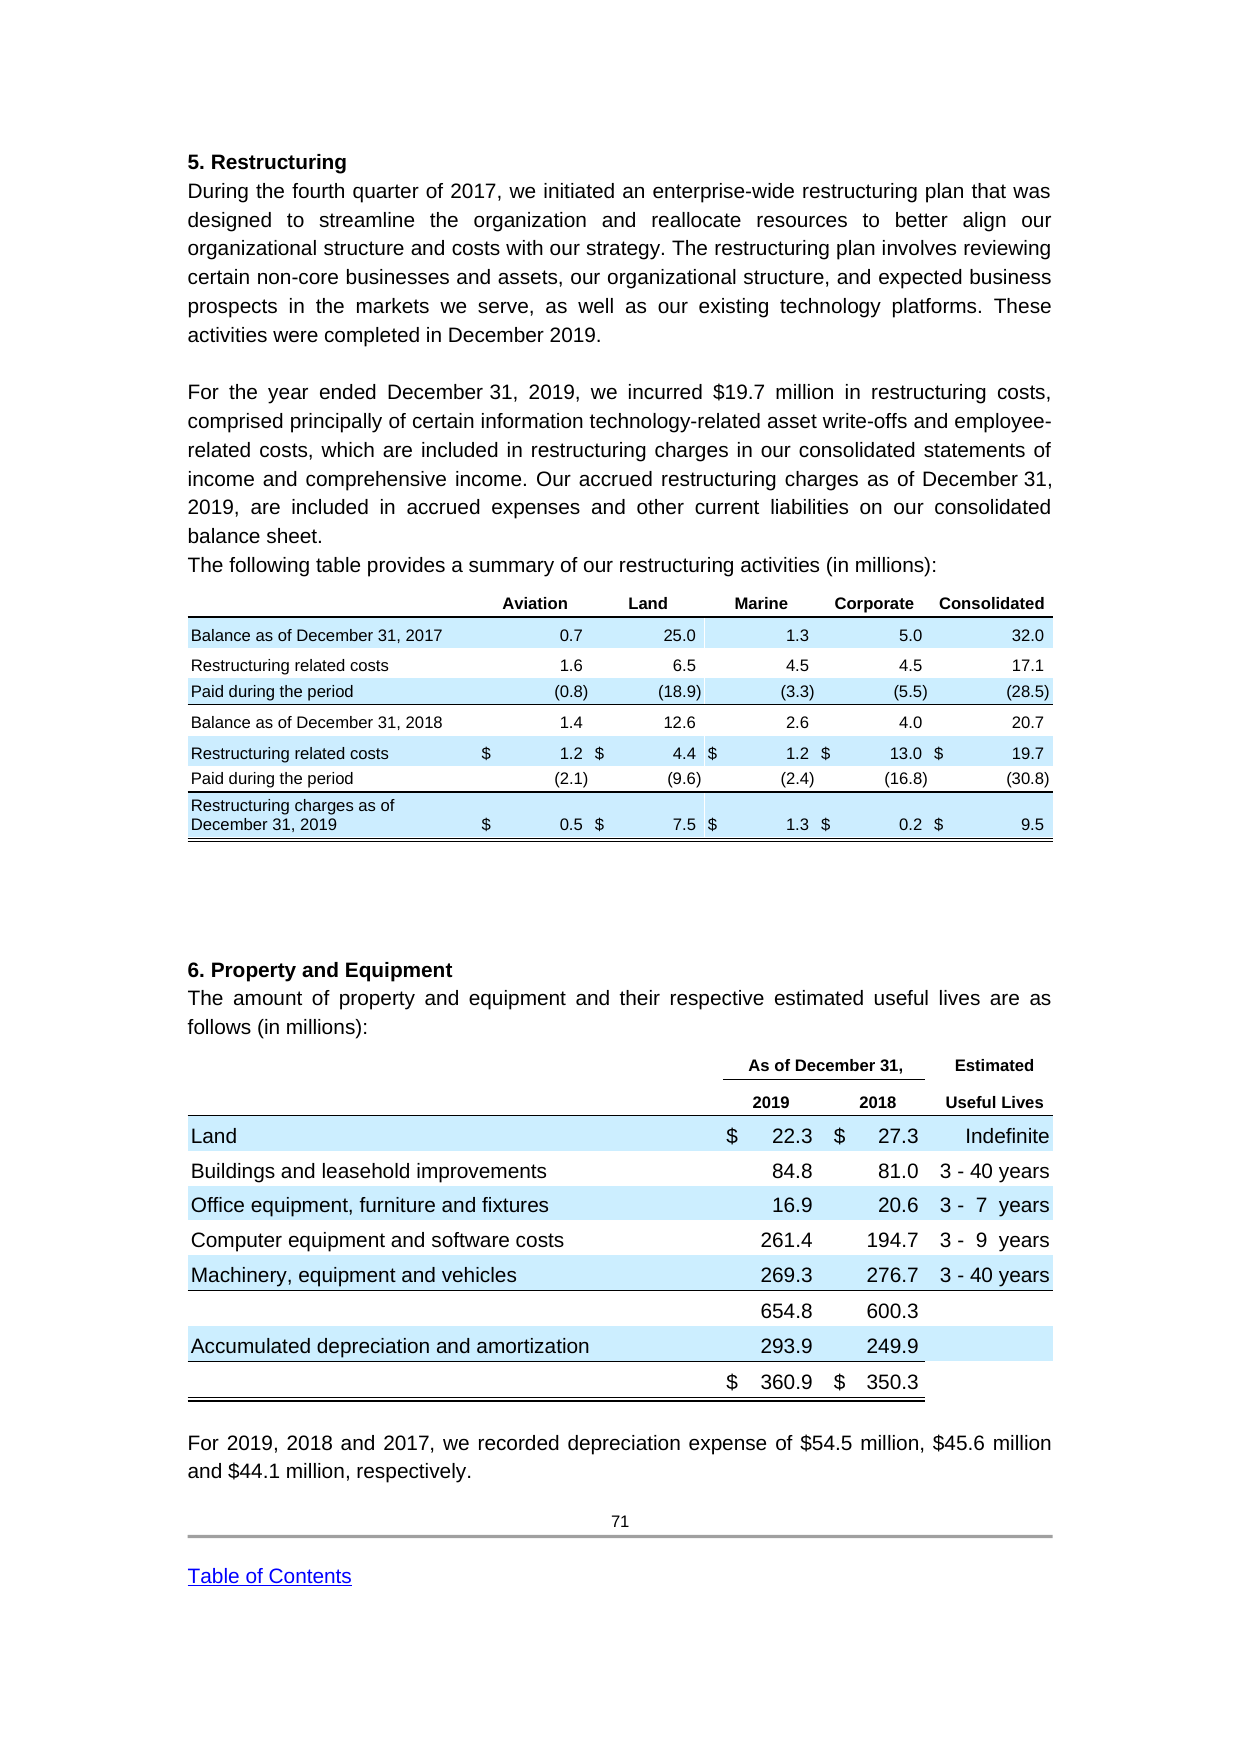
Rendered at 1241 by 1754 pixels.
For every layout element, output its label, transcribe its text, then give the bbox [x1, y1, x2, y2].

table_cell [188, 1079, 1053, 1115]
text The following table provides a summary of our restructuring activities (in millions): [187, 553, 1053, 577]
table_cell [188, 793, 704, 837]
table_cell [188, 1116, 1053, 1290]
text 5. Restructuring [187, 150, 1053, 174]
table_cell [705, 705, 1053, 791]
text 6. Property and Equipment [187, 957, 1053, 981]
text 71 [187, 1512, 1053, 1531]
text During the fourth quarter of 2017, we initiated an enterprise-wide restructuring plan that was designed to streamline the organization and reallocate resources to better align our organizational structure and costs with our strategy. The restructuring plan involves reviewing certain non-core businesses and assets, our organizational structure, and expected business prospects in the markets we serve, as well as our existing technology platforms. These activities were completed in December 2019. [187, 179, 1053, 346]
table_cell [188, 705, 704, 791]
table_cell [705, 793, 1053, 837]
text For 2019, 2018 and 2017, we recorded depreciation expense of $54.5 million, $45.6 million and $44.1 million, respectively. [187, 1430, 1053, 1483]
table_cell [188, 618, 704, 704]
text For the year ended December 31, 2019, we incurred $19.7 million in restructuring costs, comprised principally of certain information technology-related asset write-offs and employee-related costs, which are included in restructuring charges in our consolidated statements of income and comprehensive income. Our accrued restructuring charges as of December 31, 2019, are included in accrued expenses and other current liabilities on our consolidated balance sheet. [187, 380, 1053, 548]
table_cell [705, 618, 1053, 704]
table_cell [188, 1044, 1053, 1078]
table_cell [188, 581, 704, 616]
text The amount of property and equipment and their respective estimated useful lives are as follows (in millions): [187, 986, 1053, 1039]
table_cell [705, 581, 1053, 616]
text Table of Contents [187, 1564, 1053, 1588]
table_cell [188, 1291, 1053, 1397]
